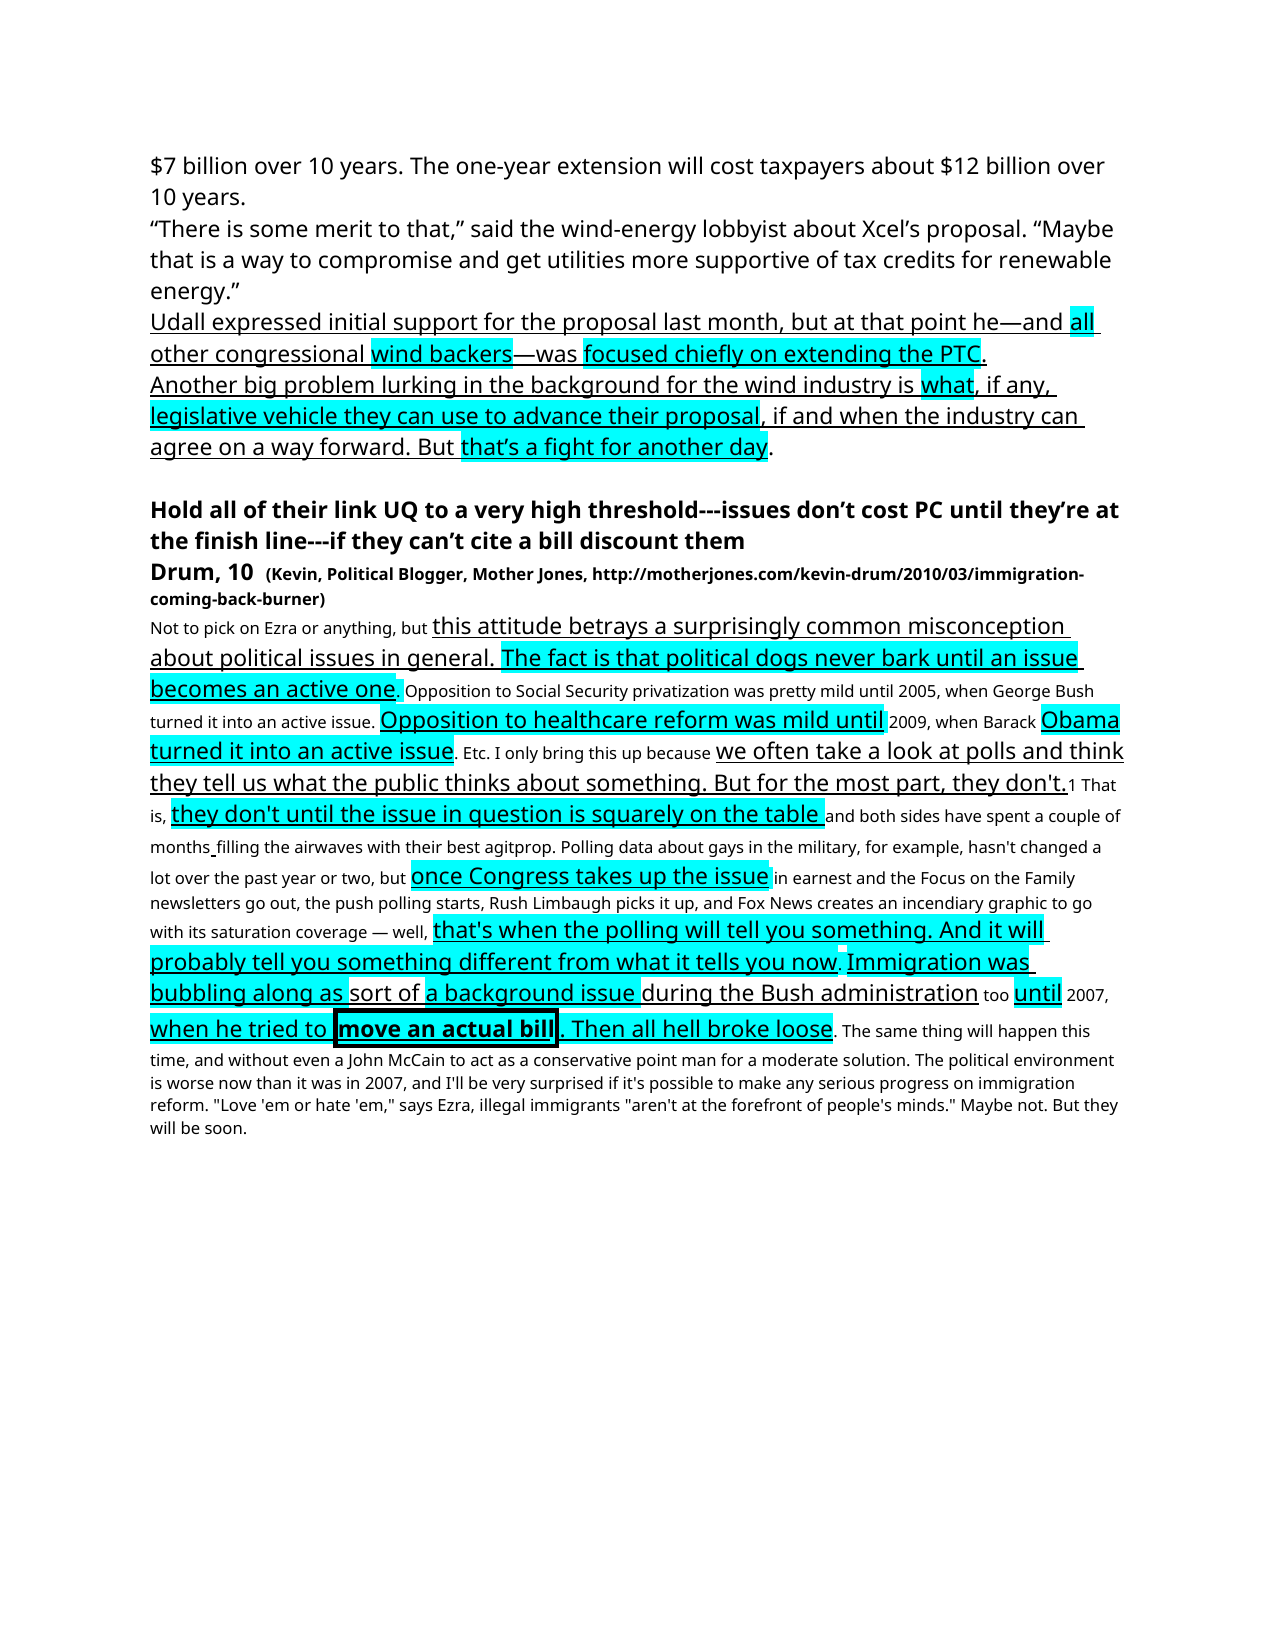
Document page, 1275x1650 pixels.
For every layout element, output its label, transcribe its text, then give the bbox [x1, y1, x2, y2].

text Udall expressed initial support for the proposal last month, but at that point he—and all other congressional wind backers—was focused chiefly on extending the PTC. [150, 306, 1125, 369]
text “There is some merit to that,” said the wind-energy lobbyist about Xcel’s proposal. “Maybe that is a way to compromise and get utilities more supportive of tax credits for renewable energy.” [150, 212, 1125, 306]
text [150, 150, 1125, 212]
text Drum, 10 (Kevin, Political Blogger, Mother Jones, http://motherjones.com/kevin-drum/2010/03/immigration-coming-back-burner) [150, 556, 1125, 610]
text Not to pick on Ezra or anything, but this attitude betrays a surprisingly common misconception about political issues in general. The fact is that political dogs never bark until an issue becomes an active one. Opposition to Social Security privatization was pretty mild until 2005, when George Bush turned it into an active issue. Opposition to healthcare reform was mild until 2009, when Barack Obama turned it into an active issue. Etc. I only bring this up because we often take a look at polls and think they tell us what the public thinks about something. But for the most part, they don't.1 That is, they don't until the issue in question is squarely on the table and both sides have spent a couple of months filling the airwaves with their best agitprop. Polling data about gays in the military, for example, hasn't changed a lot over the past year or two, but once Congress takes up the issue in earnest and the Focus on the Family newsletters go out, the push polling starts, Rush Limbaugh picks it up, and Fox News creates an incendiary graphic to go with its saturation coverage — well, that's when the polling will tell you something. And it will probably tell you something different from what it tells you now. Immigration was bubbling along as sort of a background issue during the Bush administration too until 2007, when he tried to move an actual bill. Then all hell broke loose. The same thing will happen this time, and without even a John McCain to act as a conservative point man for a moderate solution. The political environment is worse now than it was in 2007, and I'll be very surprised if it's possible to make any serious progress on immigration reform. "Love 'em or hate 'em," says Ezra, illegal immigrants "aren't at the forefront of people's minds." Maybe not. But they will be soon. [150, 610, 1125, 1139]
text Hold all of their link UQ to a very high threshold---issues don’t cost PC until they’re at the finish line---if they can’t cite a bill discount them [150, 494, 1125, 556]
text Another big problem lurking in the background for the wind industry is what, if any, legislative vehicle they can use to advance their proposal, if and when the industry can agree on a way forward. But that’s a fight for another day. [150, 369, 1125, 462]
